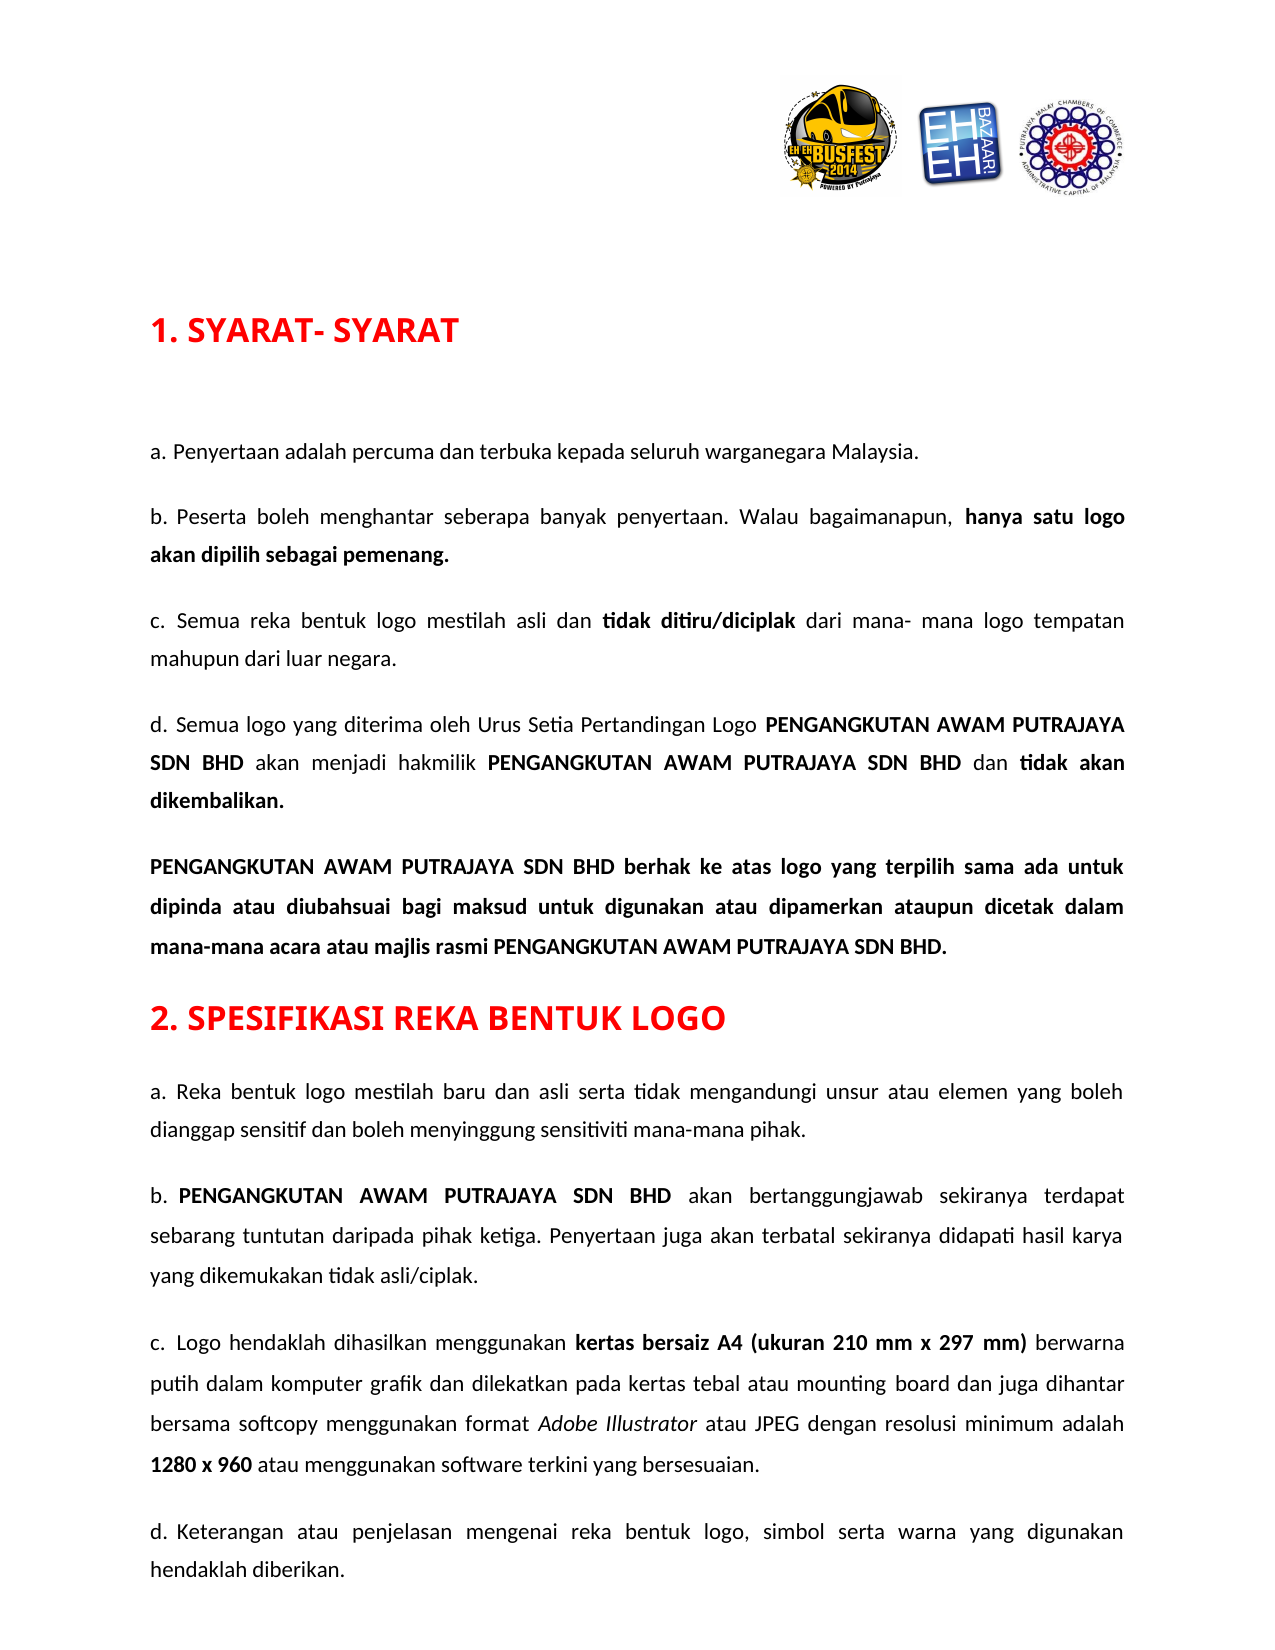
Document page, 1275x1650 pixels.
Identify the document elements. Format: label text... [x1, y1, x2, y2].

list Peserta boleh menghantar seberapa banyak penyertaan. Walau bagaimanapun, hanya satu logo akan dipilih sebagai pemenang. [150, 502, 1125, 568]
list PENGANGKUTAN AWAM PUTRAJAYA SDN BHD akan bertanggungjawab sekiranya terdapat sebarang tuntutan daripada pihak ketiga. Penyertaan juga akan terbatal sekiranya didapati hasil karya yang dikemukakan tidak asli/ciplak. [150, 1182, 1125, 1289]
list Semua reka bentuk logo mestilah asli dan tidak ditiru/diciplak dari mana- mana logo tempatan mahupun dari luar negara. [150, 607, 1125, 672]
text 1. SYARAT- SYARAT [150, 307, 1125, 353]
list Logo hendaklah dihasilkan menggunakan kertas bersaiz A4 (ukuran 210 mm x 297 mm) berwarna putih dalam komputer grafik dan dilekatkan pada kertas tebal atau mounting board dan juga dihantar bersama softcopy menggunakan format Adobe Illustrator atau JPEG dengan resolusi minimum adalah 1280 x 960 atau menggunakan software terkini yang bersesuaian. [150, 1328, 1125, 1478]
text 2. SPESIFIKASI REKA BENTUK LOGO [150, 994, 1125, 1040]
list Keterangan atau penjelasan mengenai reka bentuk logo, simbol serta warna yang digunakan hendaklah diberikan. [150, 1517, 1125, 1583]
list Semua logo yang diterima oleh Urus Setia Pertandingan Logo PENGANGKUTAN AWAM PUTRAJAYA SDN BHD akan menjadi hakmilik PENGANGKUTAN AWAM PUTRAJAYA SDN BHD dan tidak akan dikembalikan. [150, 711, 1125, 814]
text PENGANGKUTAN AWAM PUTRAJAYA SDN BHD berhak ke atas logo yang terpilih sama ada untuk dipinda atau diubahsuai bagi maksud untuk digunakan atau dipamerkan ataupun dicetak dalam mana-mana acara atau majlis rasmi PENGANGKUTAN AWAM PUTRAJAYA SDN BHD. [150, 852, 1125, 960]
picture [779, 75, 1125, 197]
list Penyertaan adalah percuma dan terbuka kepada seluruh warganegara Malaysia. [150, 437, 1125, 465]
list Reka bentuk logo mestilah baru dan asli serta tidak mengandungi unsur atau elemen yang boleh dianggap sensitif dan boleh menyinggung sensitiviti mana-mana pihak. [150, 1077, 1125, 1143]
